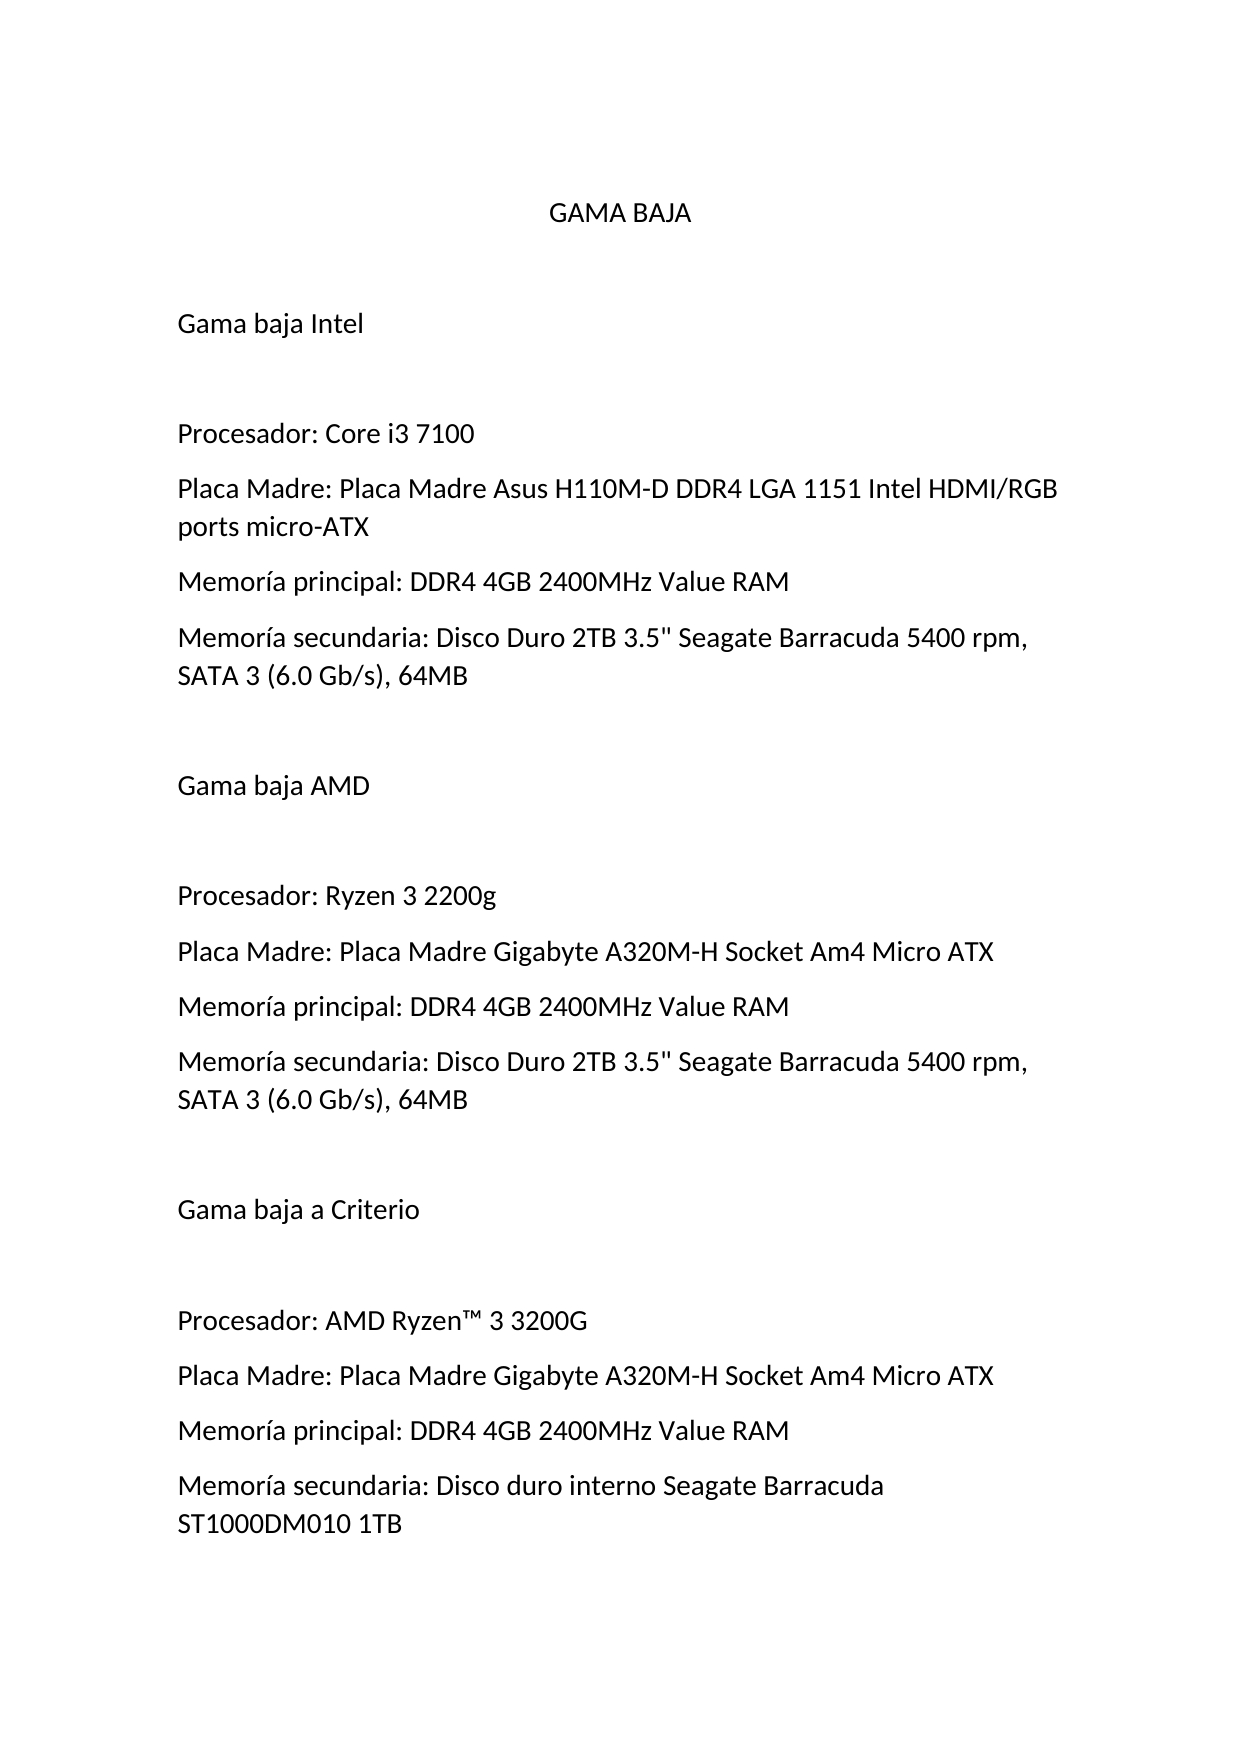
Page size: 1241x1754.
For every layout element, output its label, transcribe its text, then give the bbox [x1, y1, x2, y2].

text Gama baja Intel [177, 305, 1063, 340]
text Procesador: AMD Ryzen™ 3 3200G [177, 1302, 1063, 1337]
text Procesador: Core i3 7100 [177, 415, 1063, 451]
text Procesador: Ryzen 3 2200g [177, 877, 1063, 913]
text Memoría secundaria: Disco Duro 2TB 3.5" Seagate Barracuda 5400 rpm, SATA 3 (6.0 Gb/s), 64MB [177, 619, 1063, 693]
text Memoría principal: DDR4 4GB 2400MHz Value RAM [177, 988, 1063, 1023]
text Memoría secundaria: Disco Duro 2TB 3.5" Seagate Barracuda 5400 rpm, SATA 3 (6.0 Gb/s), 64MB [177, 1043, 1063, 1117]
text Memoría principal: DDR4 4GB 2400MHz Value RAM [177, 563, 1063, 599]
text Placa Madre: Placa Madre Gigabyte A320M-H Socket Am4 Micro ATX [177, 1357, 1063, 1392]
text Placa Madre: Placa Madre Asus H110M-D DDR4 LGA 1151 Intel HDMI/RGB ports micro-ATX [177, 470, 1063, 544]
text Memoría principal: DDR4 4GB 2400MHz Value RAM [177, 1412, 1063, 1447]
text Gama baja a Criterio [177, 1191, 1063, 1227]
text GAMA BAJA [177, 194, 1063, 230]
text Memoría secundaria: Disco duro interno Seagate Barracuda ST1000DM010 1TB [177, 1467, 1063, 1541]
text Gama baja AMD [177, 767, 1063, 803]
text Placa Madre: Placa Madre Gigabyte A320M-H Socket Am4 Micro ATX [177, 933, 1063, 968]
